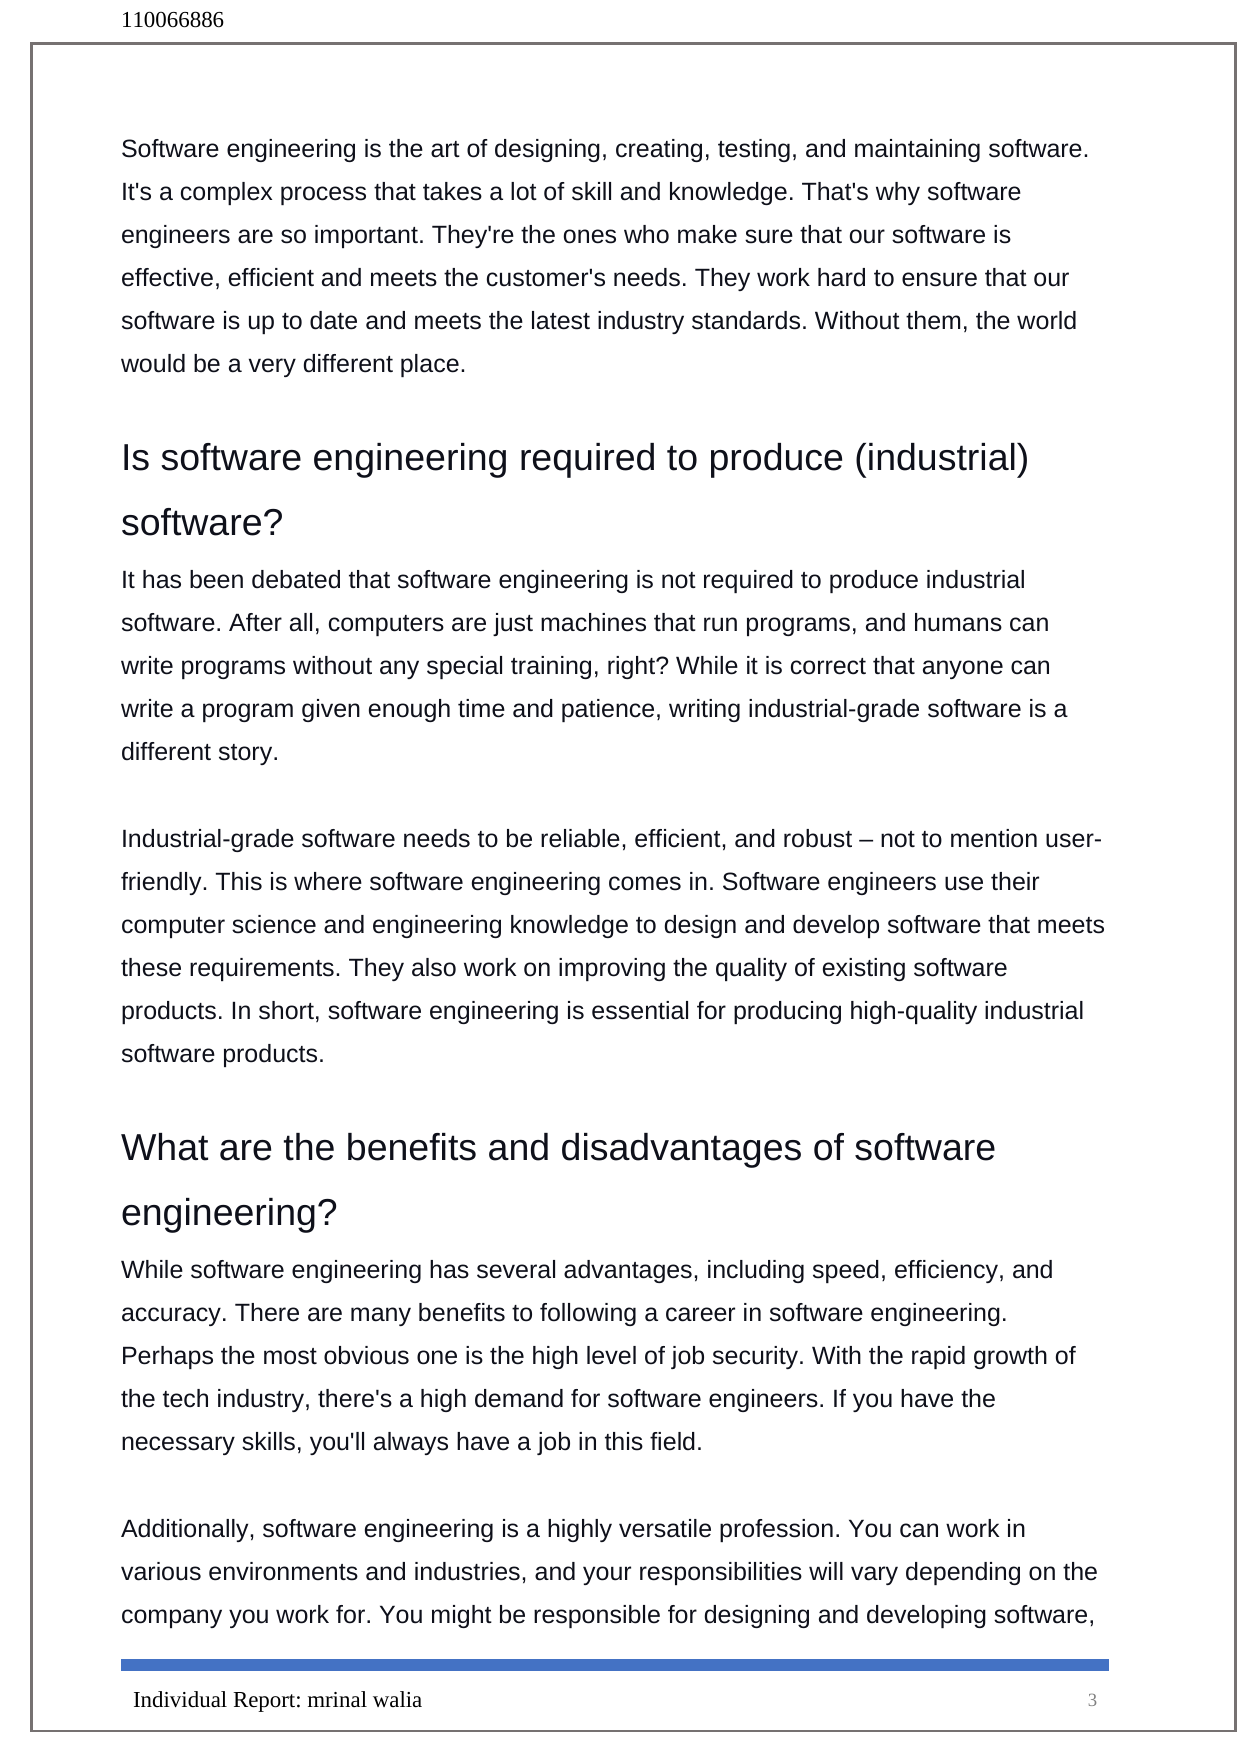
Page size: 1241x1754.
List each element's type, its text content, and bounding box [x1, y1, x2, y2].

text What are the benefits and disadvantages of software engineering? [121, 1126, 1109, 1233]
text Software engineering is the art of designing, creating, testing, and maintaining software. It's a complex process that takes a lot of skill and knowledge. That's why software engineers are so important. They're the ones who make sure that our software is effective, efficient and meets the customer's needs. They work hard to ensure that our software is up to date and meets the latest industry standards. Without them, the world would be a very different place. [121, 134, 1109, 378]
text It has been debated that software engineering is not required to produce industrial software. After all, computers are just machines that run programs, and humans can write programs without any special training, right? While it is correct that anyone can write a program given enough time and patience, writing industrial-grade software is a different story. [121, 565, 1109, 766]
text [121, 1514, 1109, 1629]
text While software engineering has several advantages, including speed, efficiency, and accuracy. There are many benefits to following a career in software engineering. Perhaps the most obvious one is the high level of job security. With the rapid growth of the tech industry, there's a high demand for software engineers. If you have the necessary skills, you'll always have a job in this field. [121, 1255, 1109, 1456]
text Is software engineering required to produce (industrial) software? [121, 436, 1109, 543]
text Industrial-grade software needs to be reliable, efficient, and robust – not to mention user-friendly. This is where software engineering comes in. Software engineers use their computer science and engineering knowledge to design and develop software that meets these requirements. They also work on improving the quality of existing software products. In short, software engineering is essential for producing high-quality industrial software products. [121, 824, 1109, 1068]
